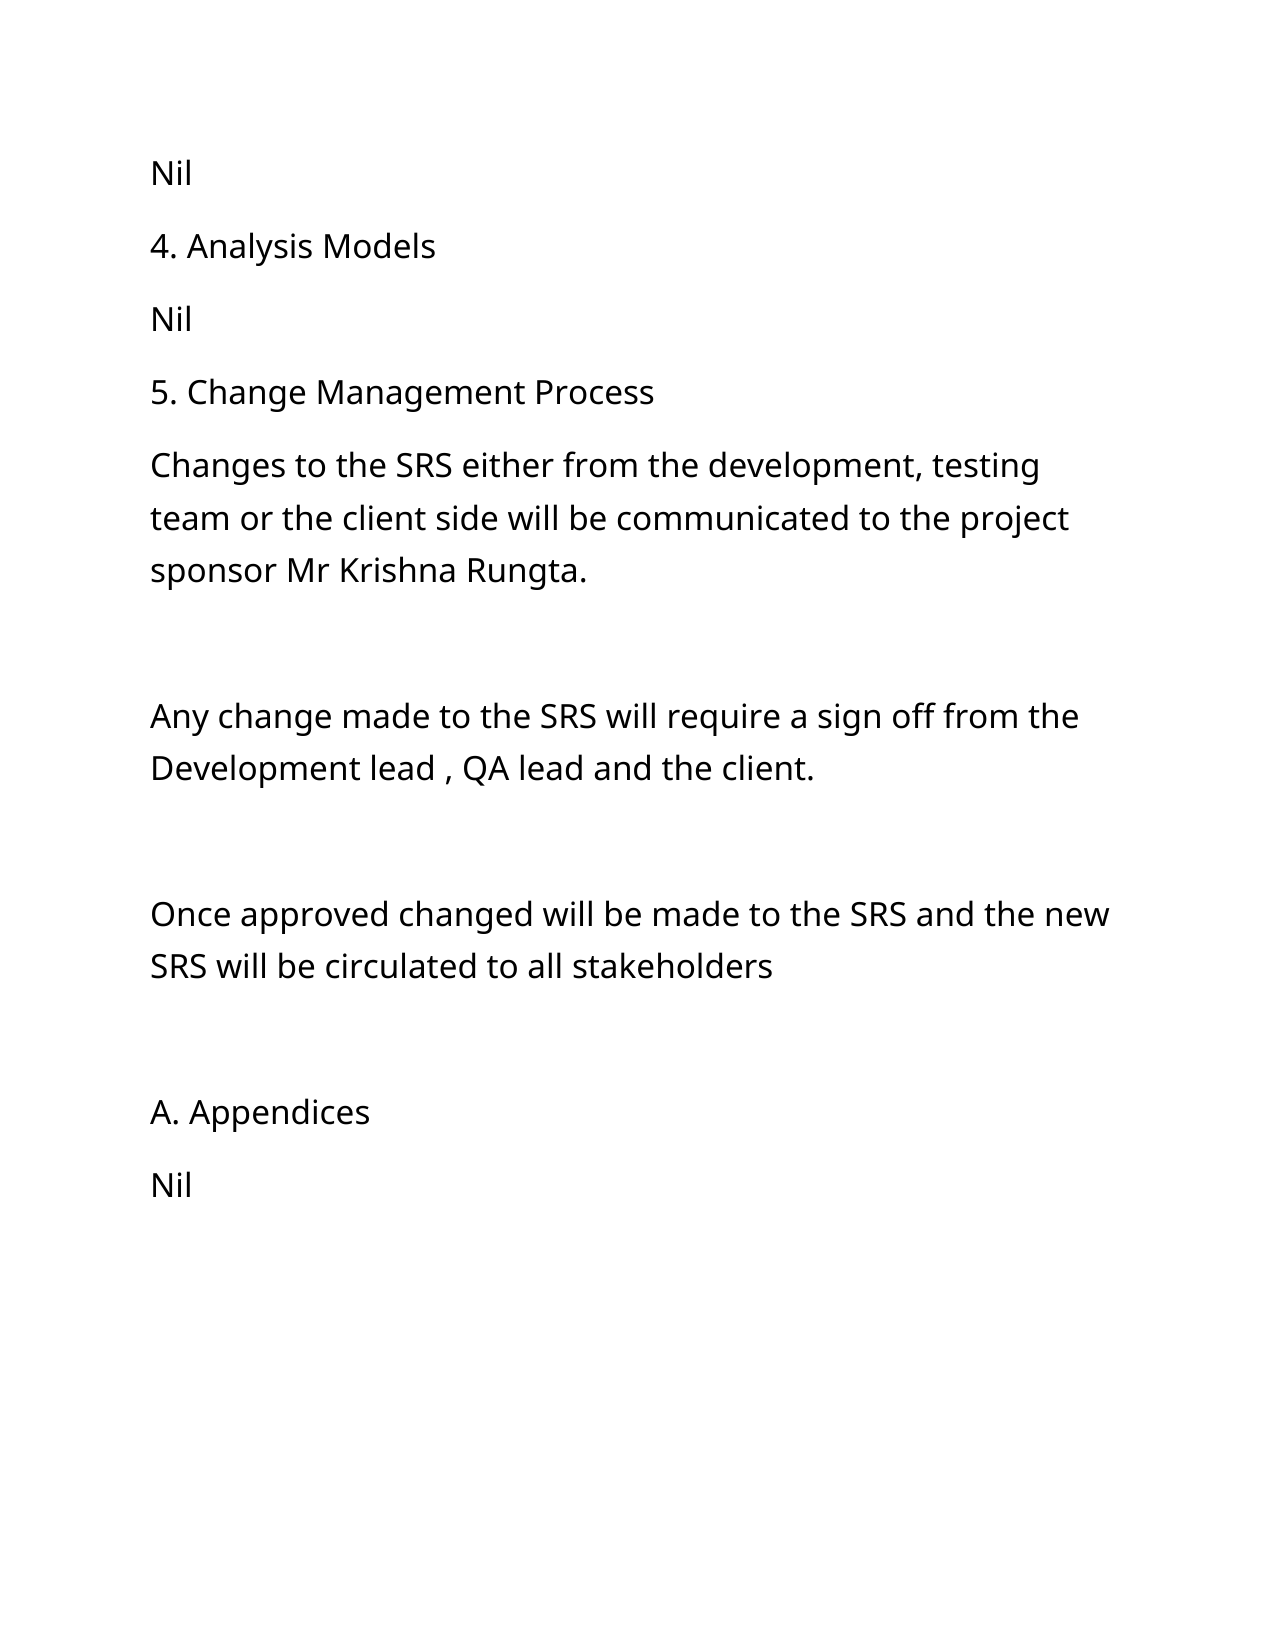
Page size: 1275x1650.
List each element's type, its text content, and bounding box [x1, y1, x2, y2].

subtitle Once approved changed will be made to the SRS and the new SRS will be circulated to all stakeholders [150, 891, 1125, 988]
subtitle Nil [150, 296, 1125, 341]
subtitle Changes to the SRS either from the development, testing team or the client side will be communicated to the project sponsor Mr Krishna Rungta. [150, 442, 1125, 592]
subtitle A. Appendices [150, 1089, 1125, 1134]
subtitle 4. Analysis Models [150, 223, 1125, 268]
subtitle Any change made to the SRS will require a sign off from the Development lead , QA lead and the client. [150, 692, 1125, 790]
subtitle 5. Change Management Process [150, 369, 1125, 414]
subtitle Nil [150, 1162, 1125, 1207]
subtitle Nil [150, 150, 1125, 195]
